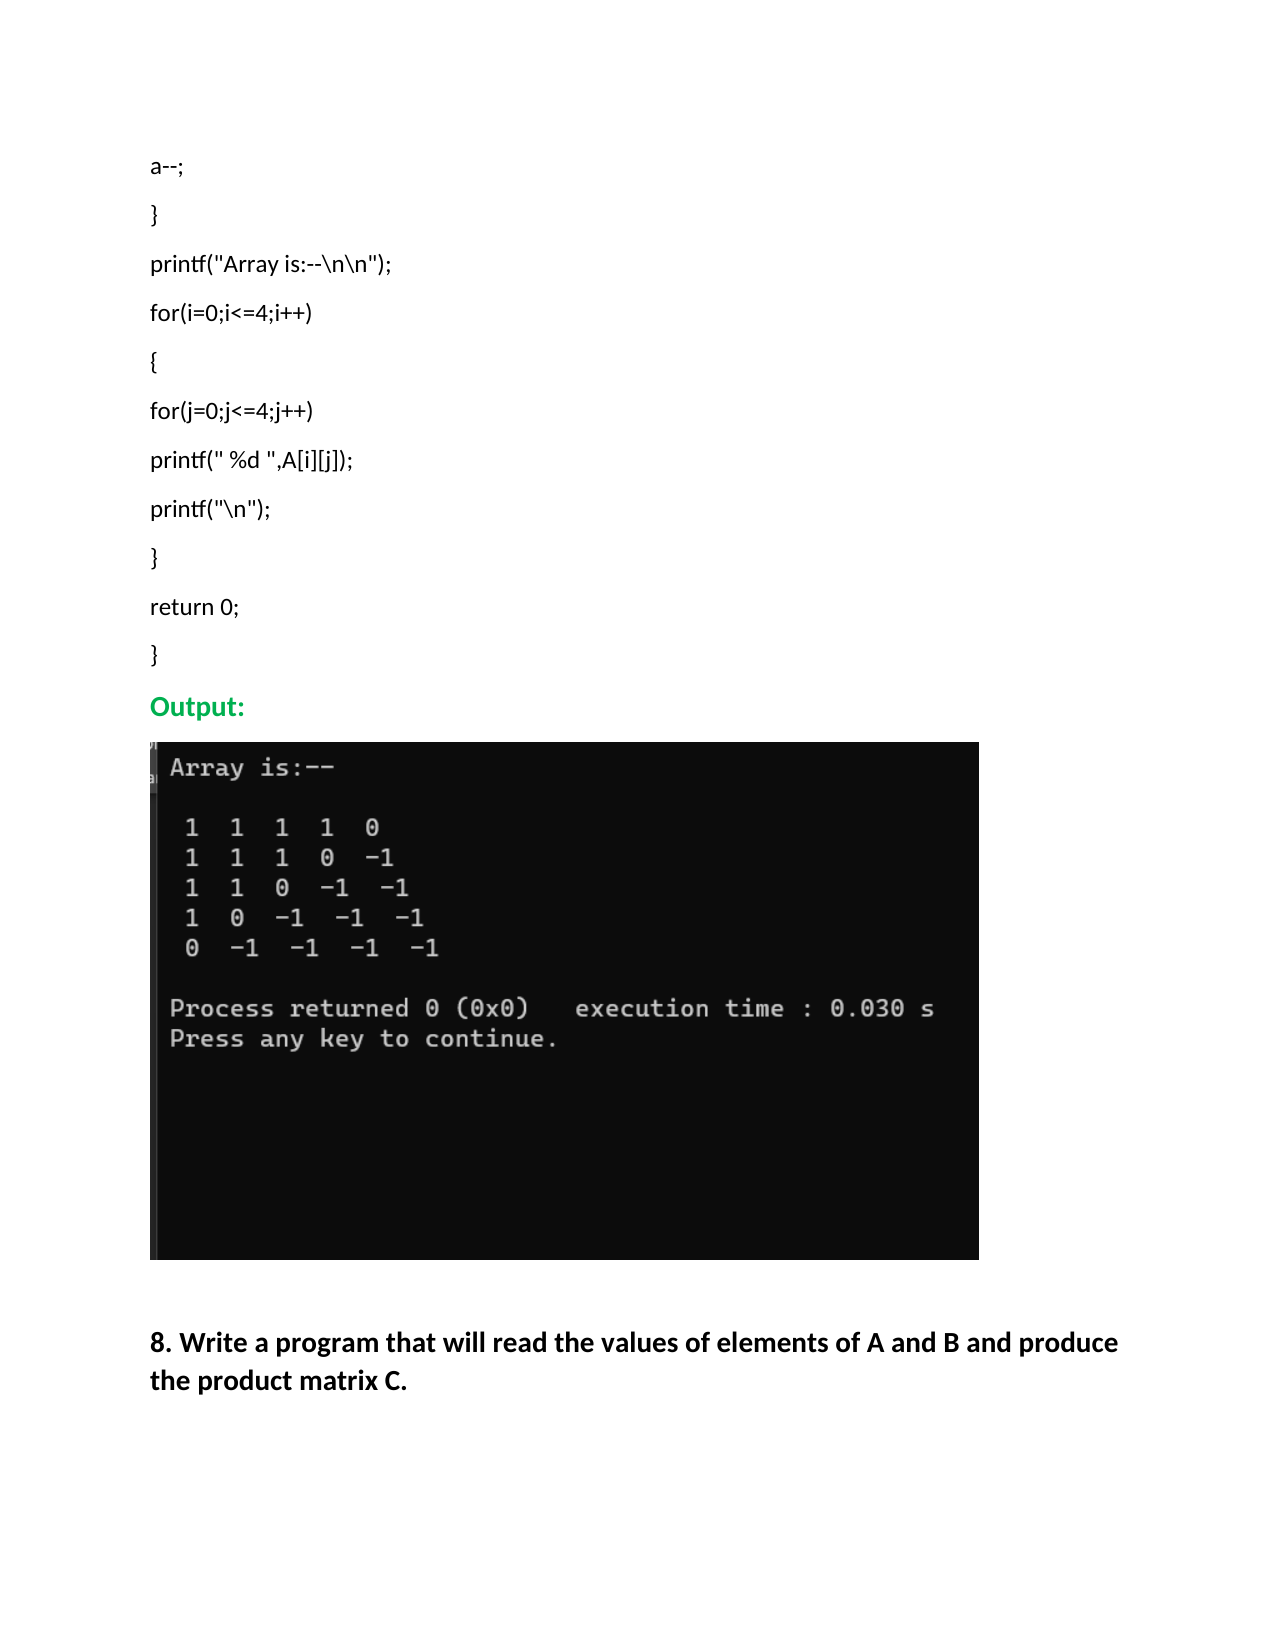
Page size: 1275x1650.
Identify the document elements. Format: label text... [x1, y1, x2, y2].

text for(i=0;i<=4;i++) [150, 297, 1125, 327]
picture [150, 742, 979, 1260]
text Output: [150, 688, 1125, 724]
text return 0; [150, 591, 1125, 621]
text 8. Write a program that will read the values of elements of A and B and produce the product matrix C. [150, 1324, 1125, 1397]
text a--; [150, 150, 1125, 181]
text } [150, 639, 1125, 670]
text printf(" %d ",A[i][j]); [150, 444, 1125, 474]
text { [150, 346, 1125, 376]
text printf("\n"); [150, 493, 1125, 523]
text for(j=0;j<=4;j++) [150, 395, 1125, 425]
text } [150, 199, 1125, 229]
text } [150, 542, 1125, 572]
text printf("Array is:--\n\n"); [150, 248, 1125, 278]
